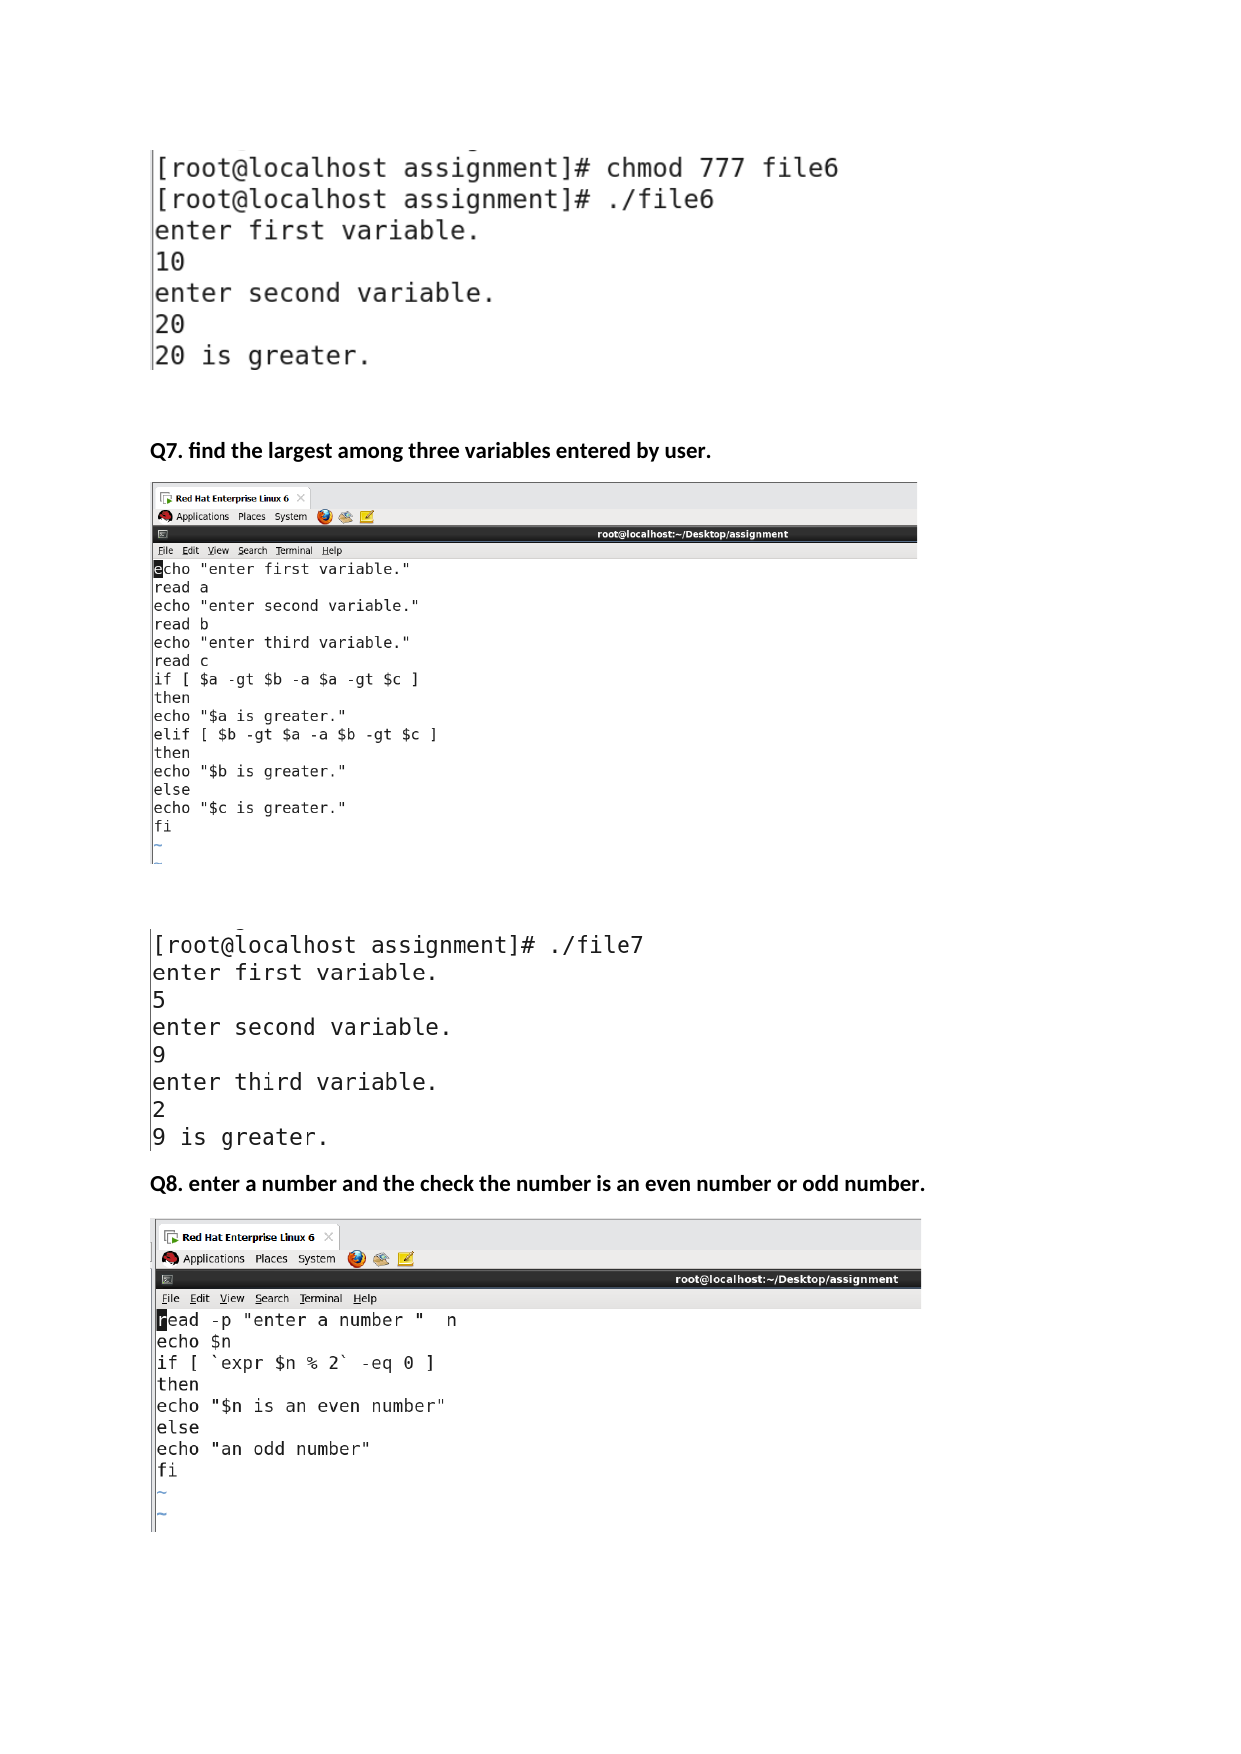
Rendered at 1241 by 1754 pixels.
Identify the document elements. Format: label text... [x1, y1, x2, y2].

text Q8. enter a number and the check the number is an even number or odd number. [150, 1169, 1090, 1198]
picture [150, 150, 867, 370]
picture [150, 1216, 922, 1532]
text Q7. find the largest among three variables entered by user. [150, 436, 1090, 464]
picture [150, 929, 742, 1151]
picture [150, 482, 918, 864]
